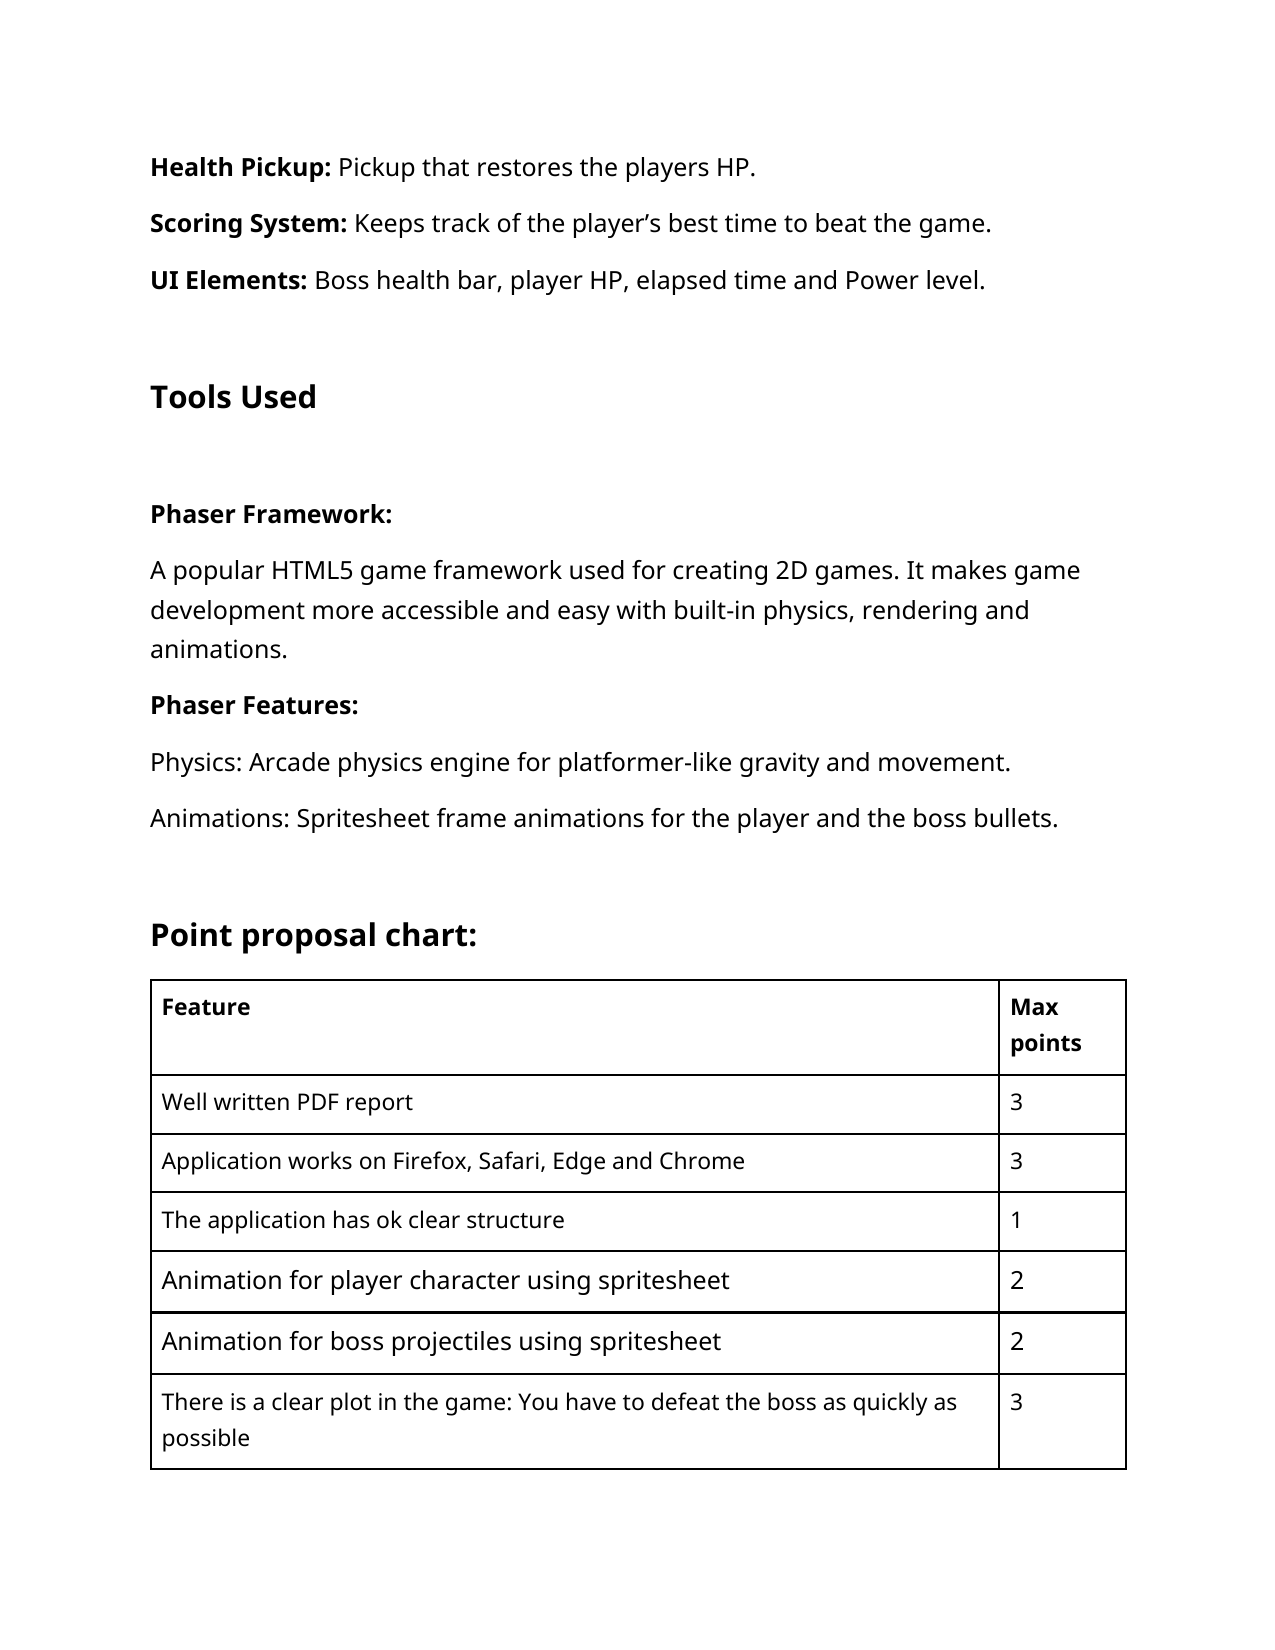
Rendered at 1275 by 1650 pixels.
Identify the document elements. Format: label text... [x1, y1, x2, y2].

table_cell 2 [1000, 1314, 1125, 1373]
text Point proposal chart: [150, 913, 1125, 955]
text Phaser Framework: [150, 497, 1125, 531]
table_cell Animation for player character using spritesheet [152, 1252, 998, 1311]
text Scoring System: Keeps track of the player’s best time to beat the game. [150, 206, 1125, 240]
table_cell Animation for boss projectiles using spritesheet [152, 1314, 998, 1373]
table_cell 3 [1000, 1076, 1125, 1132]
table_cell 3 [1000, 1135, 1125, 1191]
text UI Elements: Boss health bar, player HP, elapsed time and Power level. [150, 262, 1125, 296]
text Phaser Features: [150, 688, 1125, 722]
text Health Pickup: Pickup that restores the players HP. [150, 150, 1125, 184]
table_cell 3 [1000, 1375, 1125, 1468]
text Animations: Spritesheet frame animations for the player and the boss bullets. [150, 800, 1125, 834]
table_cell 2 [1000, 1252, 1125, 1311]
text A popular HTML5 game framework used for creating 2D games. It makes game development more accessible and easy with built-in physics, rendering and animations. [150, 553, 1125, 666]
text Tools Used [150, 374, 1125, 417]
text Physics: Arcade physics engine for platformer-like gravity and movement. [150, 744, 1125, 778]
table_header Feature [152, 981, 998, 1074]
table_cell Well written PDF report [152, 1076, 998, 1132]
table_header Max points [1000, 981, 1125, 1074]
table_cell There is a clear plot in the game: You have to defeat the boss as quickly as possible [152, 1375, 998, 1468]
table_cell Application works on Firefox, Safari, Edge and Chrome [152, 1135, 998, 1191]
table_cell The application has ok clear structure [152, 1193, 998, 1250]
table_cell 1 [1000, 1193, 1125, 1250]
